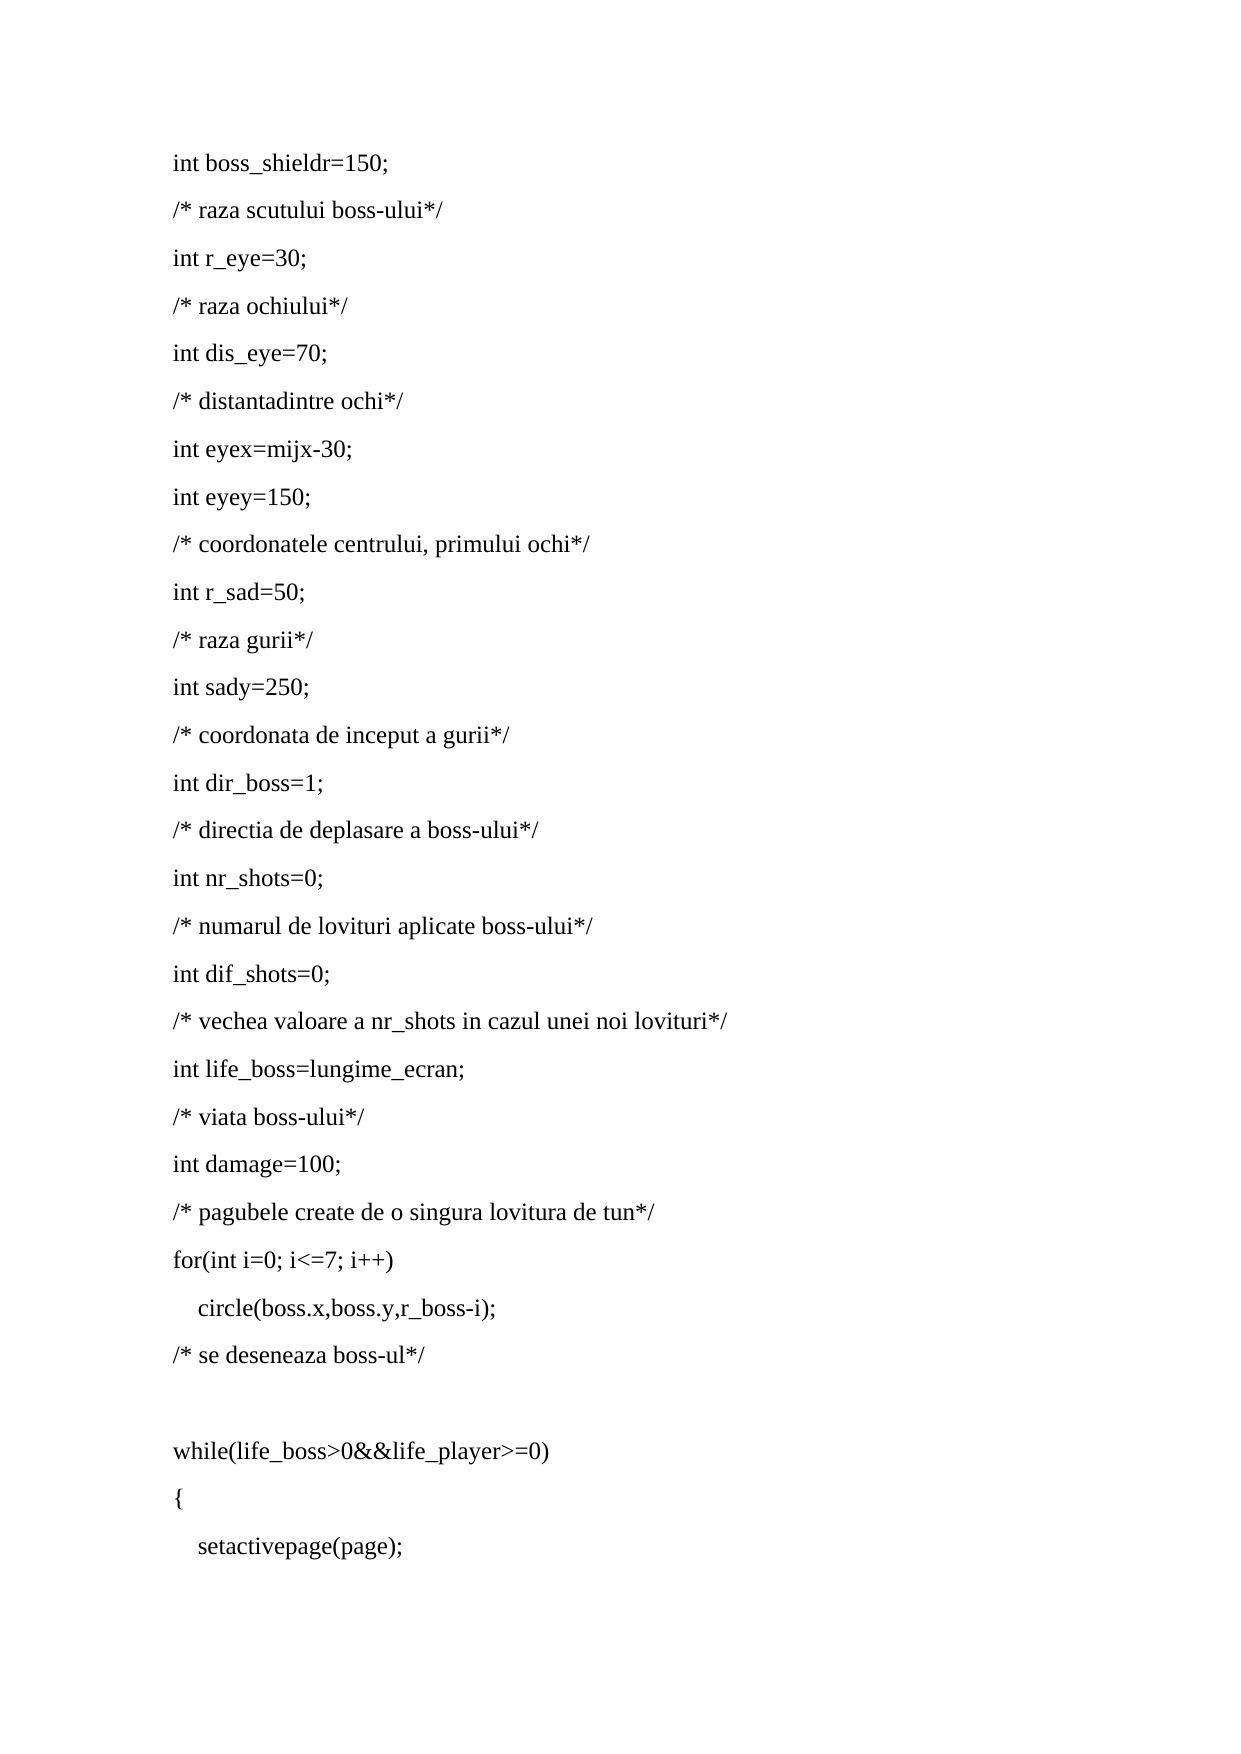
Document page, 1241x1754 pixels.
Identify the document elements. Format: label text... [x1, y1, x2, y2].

text while(life_boss>0&&life_player>=0) [148, 1436, 1093, 1464]
text int boss_shieldr=150; [148, 148, 1093, 176]
text /* vechea valoare a nr_shots in cazul unei noi lovituri*/ [148, 1006, 1093, 1035]
text /* raza ochiului*/ [148, 291, 1093, 319]
text /* coordonatele centrului, primului ochi*/ [148, 529, 1093, 558]
text int damage=100; [148, 1149, 1093, 1178]
text int life_boss=lungime_ecran; [148, 1054, 1093, 1083]
text setactivepage(page); [148, 1531, 1093, 1560]
text /* numarul de lovituri aplicate boss-ului*/ [148, 911, 1093, 940]
text int nr_shots=0; [148, 863, 1093, 892]
text int dif_shots=0; [148, 959, 1093, 987]
text int r_eye=30; [148, 243, 1093, 272]
text int r_sad=50; [148, 577, 1093, 606]
text int eyey=150; [148, 482, 1093, 510]
text int dis_eye=70; [148, 338, 1093, 367]
text /* coordonata de inceput a gurii*/ [148, 720, 1093, 749]
text int dir_boss=1; [148, 768, 1093, 797]
text int sady=250; [148, 672, 1093, 701]
text int eyex=mijx-30; [148, 434, 1093, 463]
text /* distantadintre ochi*/ [148, 386, 1093, 415]
text /* pagubele create de o singura lovitura de tun*/ [148, 1197, 1093, 1226]
text { [148, 1483, 1093, 1512]
text circle(boss.x,boss.y,r_boss-i); [148, 1293, 1093, 1321]
text /* raza scutului boss-ului*/ [148, 195, 1093, 224]
text for(int i=0; i<=7; i++) [148, 1245, 1093, 1274]
text /* directia de deplasare a boss-ului*/ [148, 816, 1093, 844]
text /* se deseneaza boss-ul*/ [148, 1340, 1093, 1369]
text /* viata boss-ului*/ [148, 1102, 1093, 1131]
text /* raza gurii*/ [148, 625, 1093, 653]
